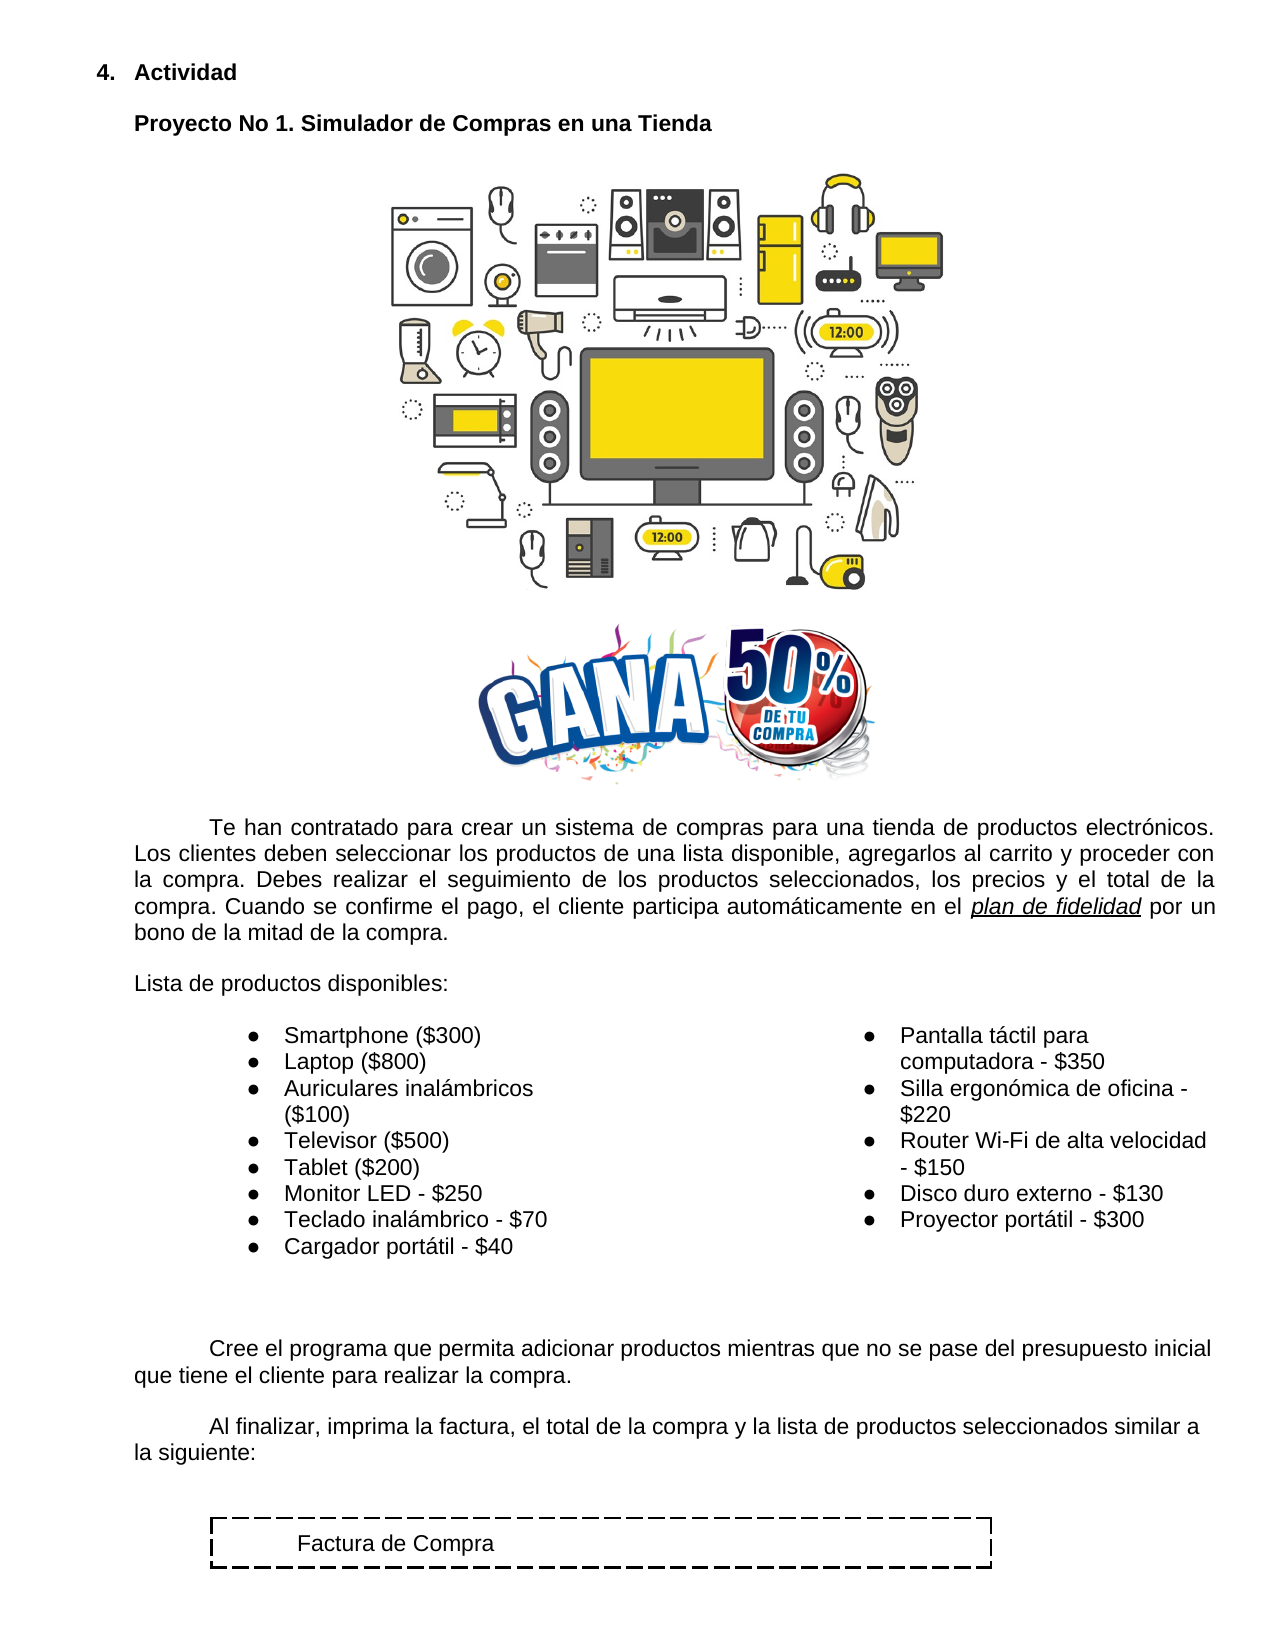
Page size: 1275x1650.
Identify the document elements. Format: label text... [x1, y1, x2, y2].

picture [475, 622, 875, 789]
text Lista de productos disponibles: [134, 970, 1216, 997]
text Cree el programa que permita adicionar productos mientras que no se pase del presupuesto inicial que tiene el cliente para realizar la compra. [134, 1335, 1216, 1388]
list Disco duro externo - $130 [862, 1180, 1216, 1206]
list Smartphone ($300) [246, 1022, 600, 1048]
list Silla ergonómica de oficina - $220 [862, 1074, 1216, 1127]
list Teclado inalámbrico - $70 [246, 1206, 600, 1233]
list Actividad [96, 59, 1216, 85]
list Router Wi-Fi de alta velocidad - $150 [862, 1127, 1216, 1180]
list Pantalla táctil para computadora - $350 [862, 1022, 1216, 1074]
list Laptop ($800) [246, 1048, 600, 1074]
list Cargador portátil - $40 [246, 1233, 600, 1259]
text Proyecto No 1. Simulador de Compras en una Tienda [134, 110, 1216, 137]
text Te han contratado para crear un sistema de compras para una tienda de productos electrónicos. Los clientes deben seleccionar los productos de una lista disponible, agregarlos al carrito y proceder con la compra. Debes realizar el seguimiento de los productos seleccionados, los precios y el total de la compra. Cuando se confirme el pago, el cliente participa automáticamente en el plan de fidelidad por un bono de la mitad de la compra. [134, 814, 1216, 945]
text Al finalizar, imprima la factura, el total de la compra y la lista de productos seleccionados similar a la siguiente: [134, 1413, 1216, 1466]
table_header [211, 1517, 991, 1566]
list Auriculares inalámbricos ($100) [246, 1074, 600, 1127]
list Monitor LED - $250 [246, 1180, 600, 1206]
list Proyector portátil - $300 [862, 1206, 1216, 1233]
list Tablet ($200) [246, 1153, 600, 1180]
picture [376, 161, 974, 597]
list Televisor ($500) [246, 1127, 600, 1153]
